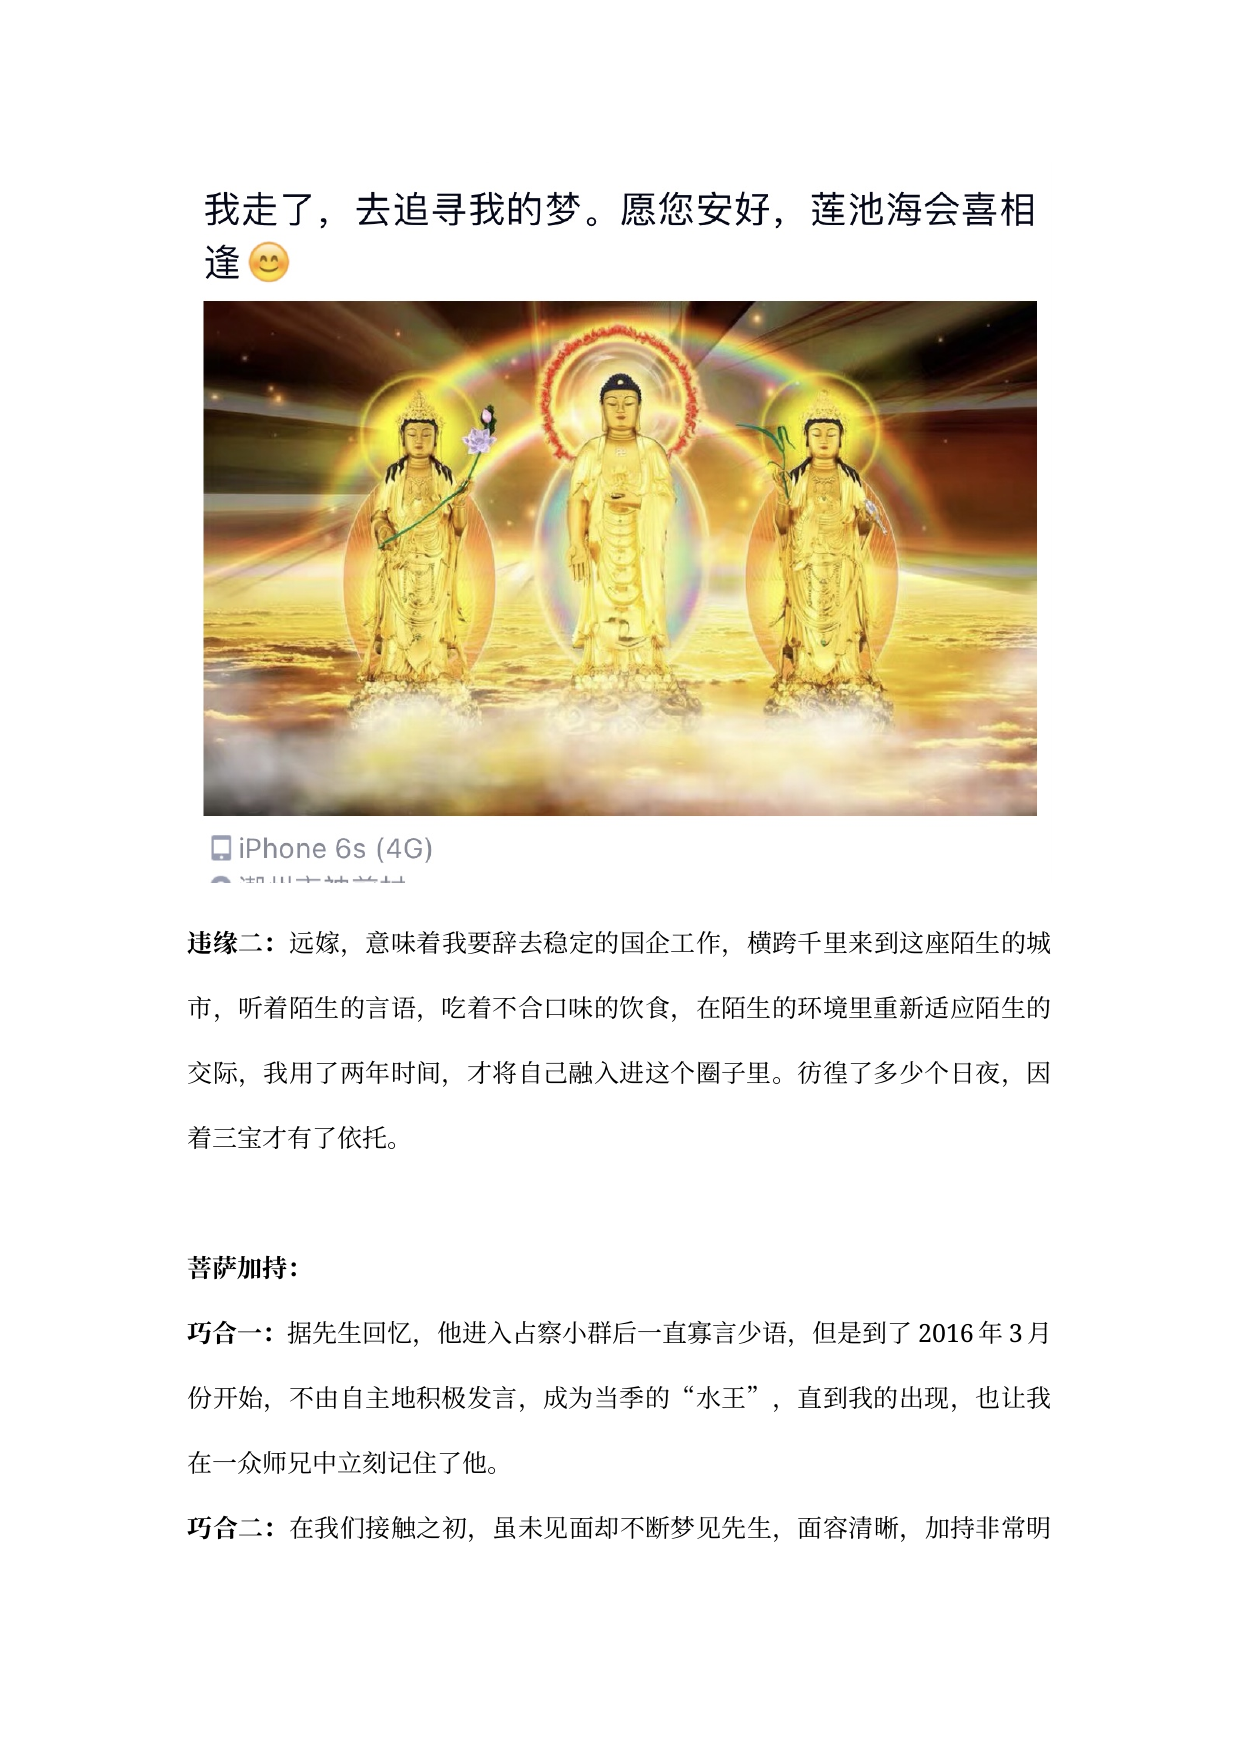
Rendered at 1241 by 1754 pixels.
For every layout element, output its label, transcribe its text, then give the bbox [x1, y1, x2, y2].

picture [187, 162, 1053, 883]
text 违缘二：远嫁，意味着我要辞去稳定的国企工作，横跨千里来到这座陌生的城市，听着陌生的言语，吃着不合口味的饮食，在陌生的环境里重新适应陌生的交际，我用了两年时间，才将自己融入进这个圈子里。彷徨了多少个日夜，因着三宝才有了依托。 [187, 883, 1053, 1169]
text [187, 1234, 1053, 1559]
